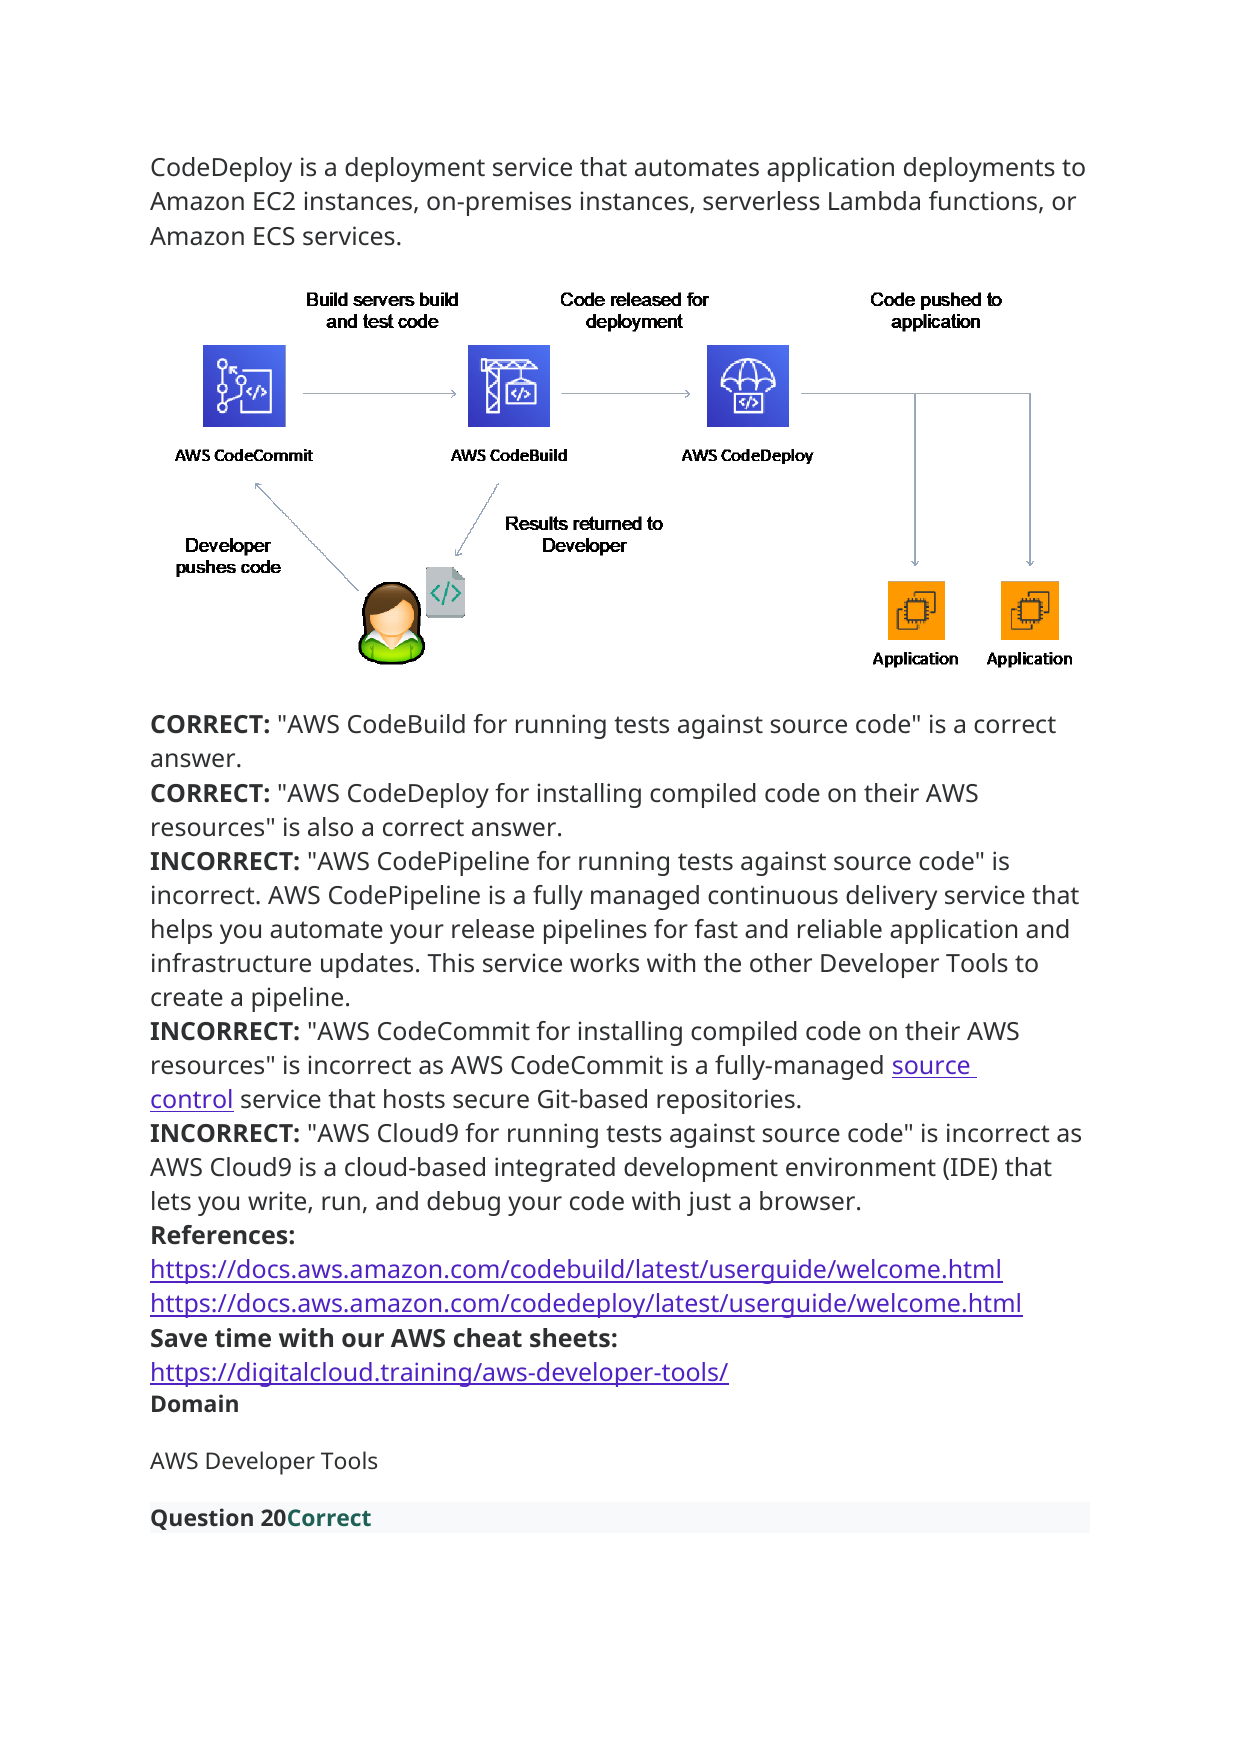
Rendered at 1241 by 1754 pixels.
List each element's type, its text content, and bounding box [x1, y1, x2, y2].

text https://docs.aws.amazon.com/codedeploy/latest/userguide/welcome.html [150, 1286, 1090, 1320]
text References: [150, 1218, 1090, 1252]
text CORRECT: "AWS CodeDeploy for installing compiled code on their AWS resources" is also a correct answer. [150, 775, 1090, 843]
text INCORRECT: "AWS CodePipeline for running tests against source code" is incorrect. AWS CodePipeline is a fully managed continuous delivery service that helps you automate your release pipelines for fast and reliable application and infrastructure updates. This service works with the other Developer Tools to create a pipeline. [150, 843, 1090, 1014]
text Question 20Correct [150, 1502, 1090, 1533]
text Domain [150, 1388, 1090, 1419]
text https://digitalcloud.training/aws-developer-tools/ [150, 1354, 1090, 1388]
text INCORRECT: "AWS CodeCommit for installing compiled code on their AWS resources" is incorrect as AWS CodeCommit is a fully-managed source control service that hosts secure Git-based repositories. [150, 1014, 1090, 1116]
picture [150, 281, 1091, 682]
text Save time with our AWS cheat sheets: [150, 1320, 1090, 1354]
text CodeDeploy is a deployment service that automates application deployments to Amazon EC2 instances, on-premises instances, serverless Lambda functions, or Amazon ECS services. [150, 150, 1090, 252]
text CORRECT: "AWS CodeBuild for running tests against source code" is a correct answer. [150, 707, 1090, 775]
text https://docs.aws.amazon.com/codebuild/latest/userguide/welcome.html [150, 1252, 1090, 1286]
text AWS Developer Tools [150, 1445, 1090, 1476]
text INCORRECT: "AWS Cloud9 for running tests against source code" is incorrect as AWS Cloud9 is a cloud-based integrated development environment (IDE) that lets you write, run, and debug your code with just a browser. [150, 1116, 1090, 1218]
